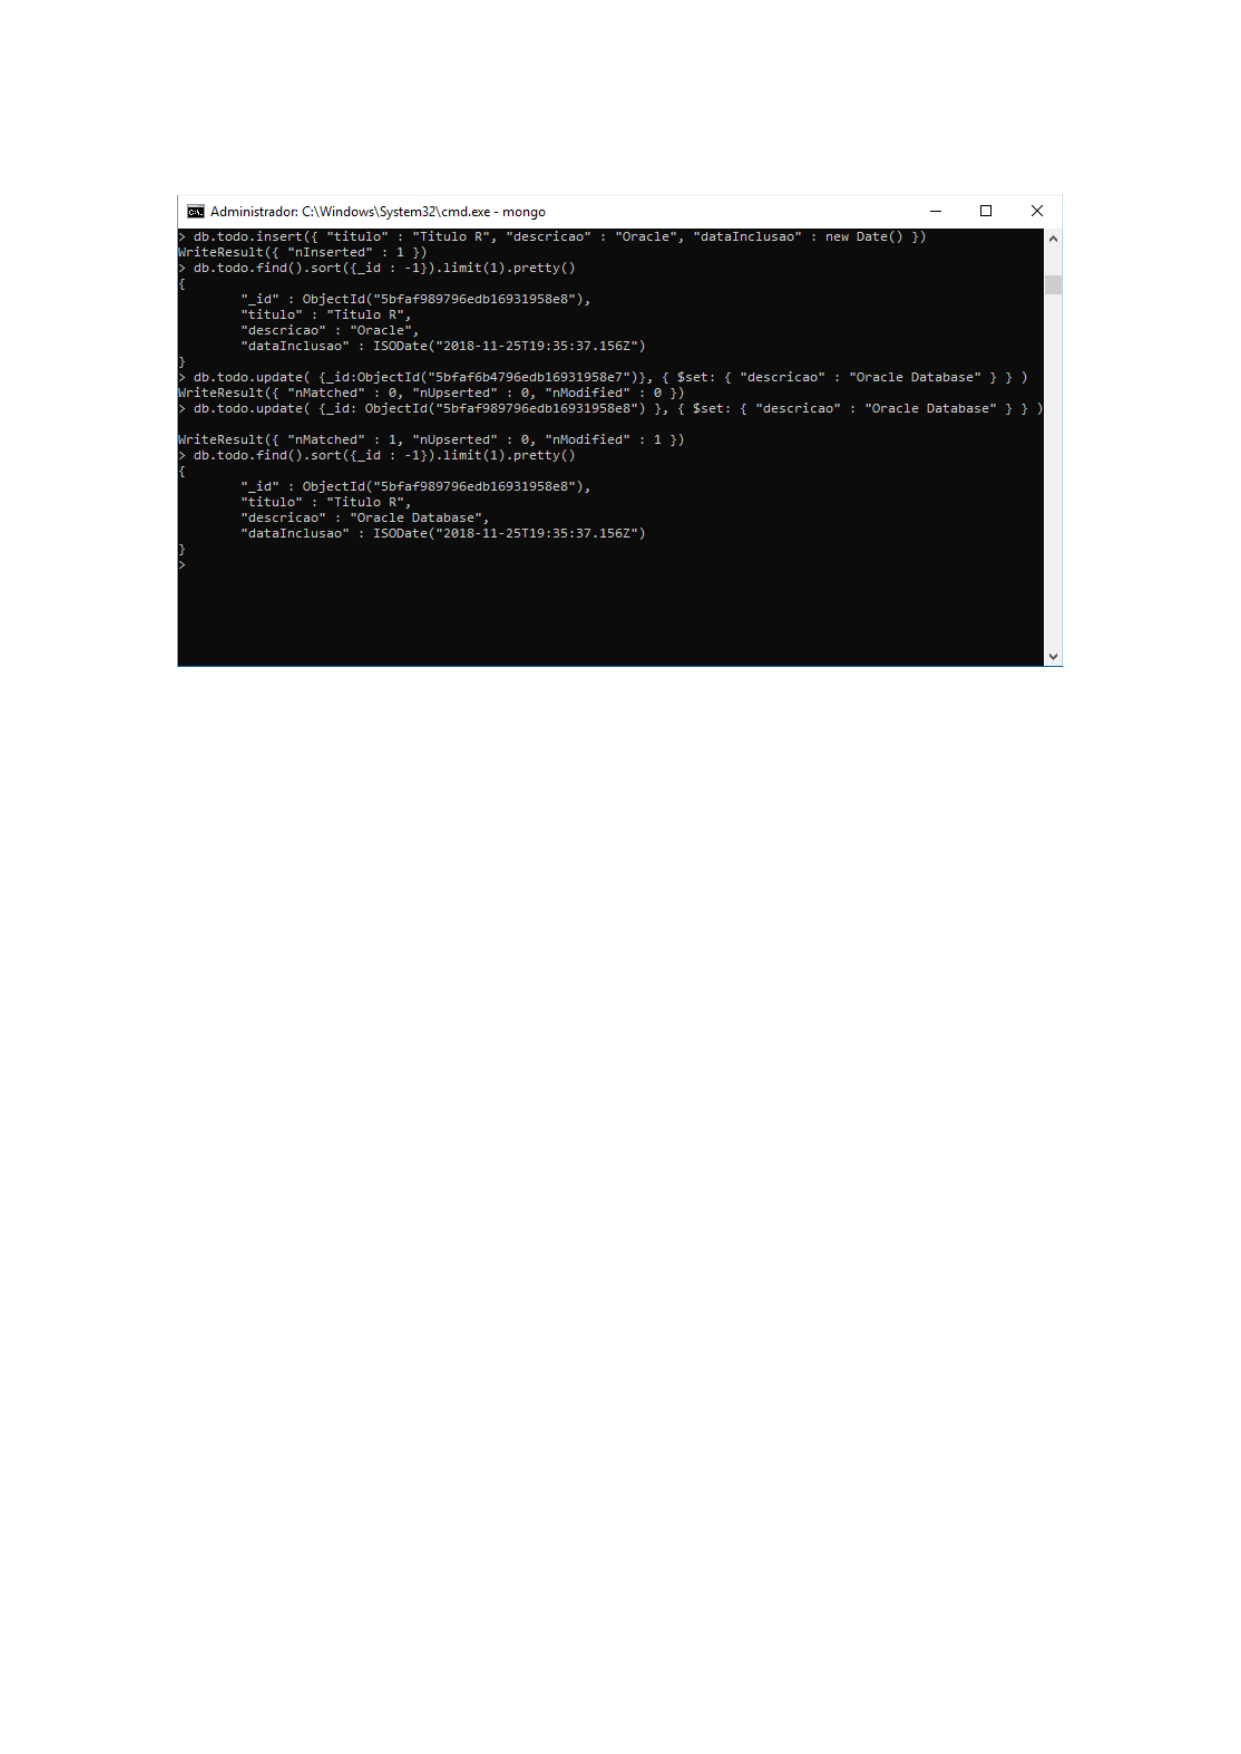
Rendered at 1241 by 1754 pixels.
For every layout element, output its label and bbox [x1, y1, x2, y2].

picture [177, 195, 1063, 667]
